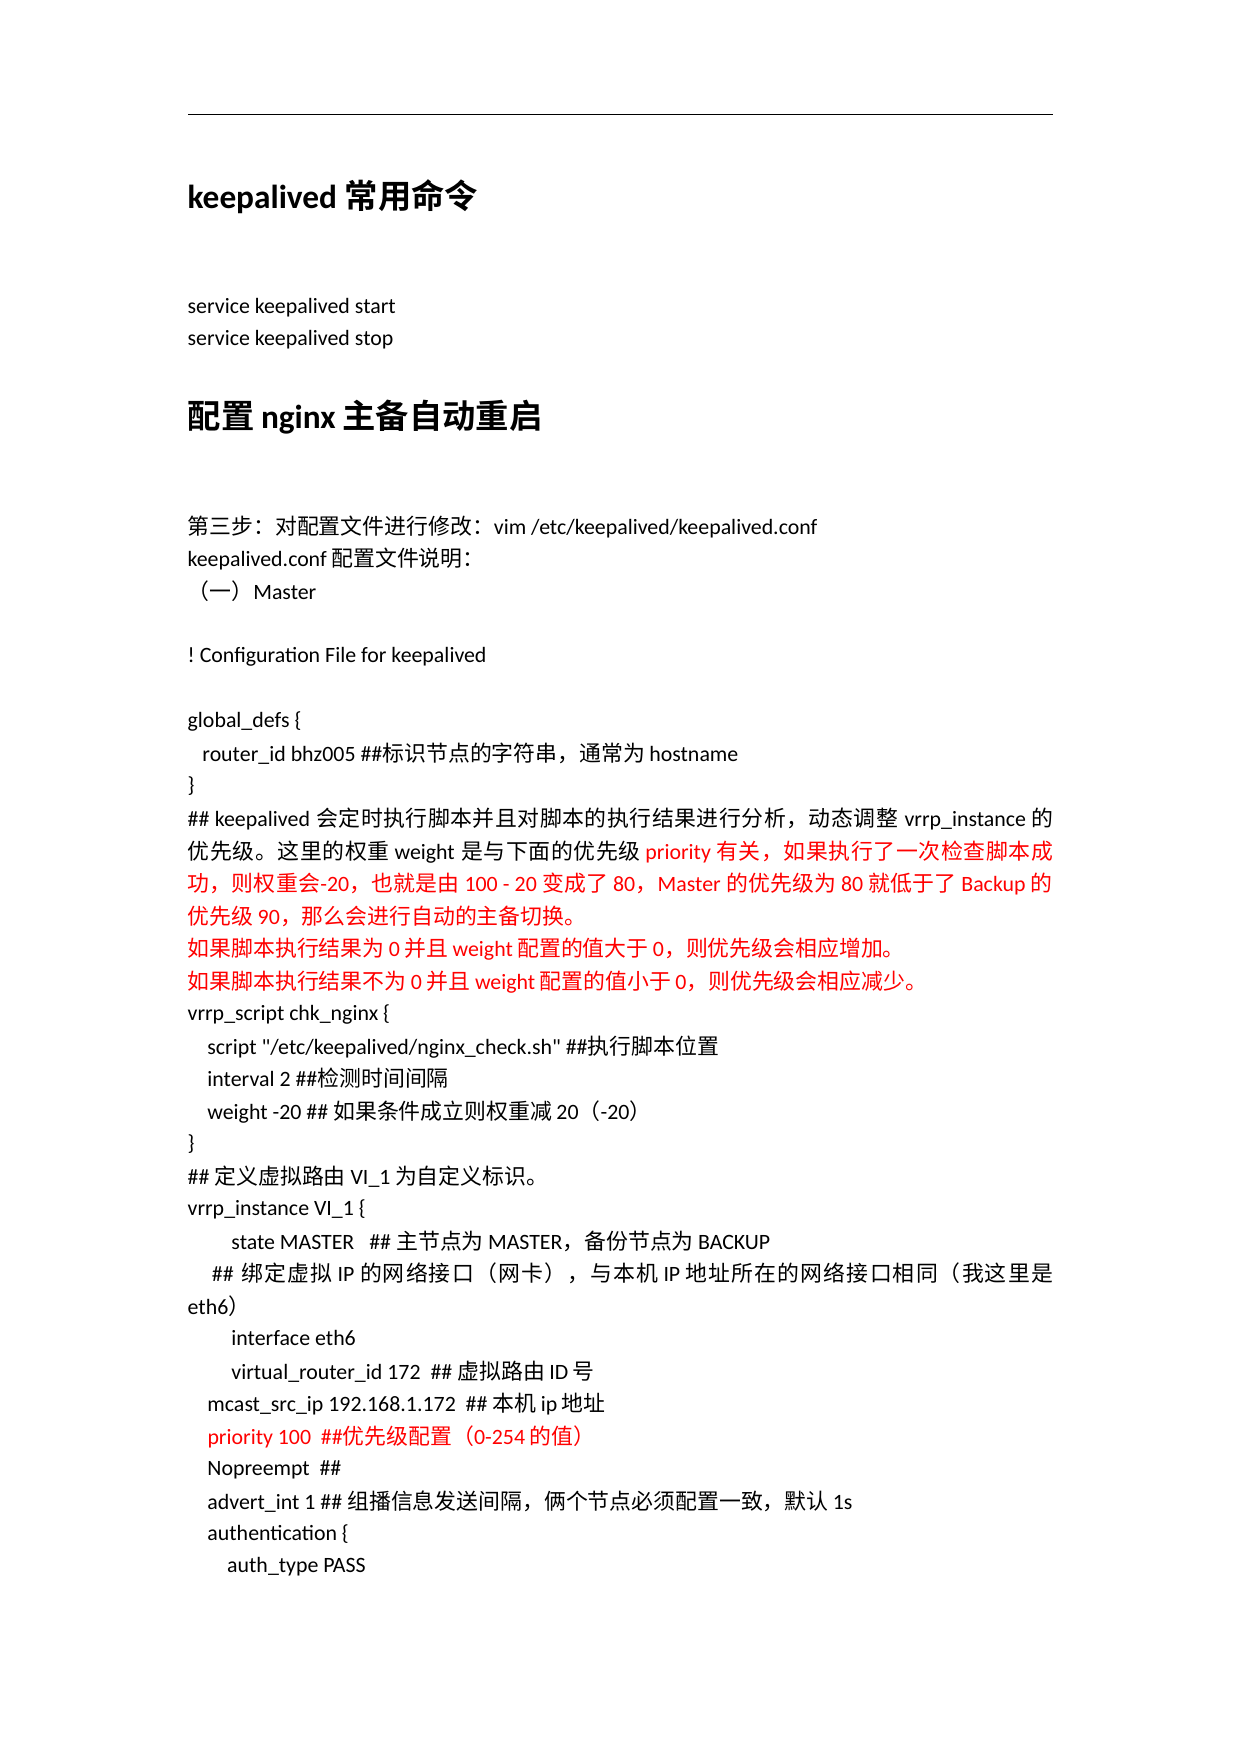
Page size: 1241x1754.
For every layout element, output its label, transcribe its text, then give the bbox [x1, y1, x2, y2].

text priority 100 ##优先级配置（0-254的值） [187, 1418, 1053, 1451]
text 如果脚本执行结果不为0 并且weight配置的值小于0，则优先级会相应减少。 [187, 963, 1053, 996]
text ## 定义虚拟路由 VI_1为自定义标识。 [187, 1158, 1053, 1191]
text state MASTER ## 主节点为MASTER，备份节点为BACKUP [187, 1223, 1053, 1256]
text keepalived.conf配置文件说明： [187, 541, 1053, 573]
text vrrp_script chk_nginx { [187, 996, 1053, 1028]
subtitle keepalived 常用命令 [187, 162, 1053, 227]
text } [187, 1126, 1053, 1158]
text advert_int 1 ## 组播信息发送间隔，俩个节点必须配置一致，默认1s [187, 1483, 1053, 1516]
subtitle 配置nginx主备自动重启 [187, 381, 1053, 446]
text router_id bhz005 ##标识节点的字符串，通常为hostname [187, 736, 1053, 768]
text authentication { [187, 1516, 1053, 1548]
text mcast_src_ip 192.168.1.172 ## 本机ip地址 [187, 1386, 1053, 1418]
text interval 2 ##检测时间间隔 [187, 1061, 1053, 1093]
text weight -20 ## 如果条件成立则权重减20（-20） [187, 1093, 1053, 1126]
text Nopreempt ## [187, 1451, 1053, 1483]
text } [187, 768, 1053, 801]
text auth_type PASS [187, 1548, 1053, 1581]
text 如果脚本执行结果为0并且weight配置的值大于0，则优先级会相应增加。 [187, 931, 1053, 963]
text ## 绑定虚拟IP的网络接口（网卡），与本机IP地址所在的网络接口相同（我这里是eth6） [187, 1256, 1053, 1321]
text ## keepalived 会定时执行脚本并且对脚本的执行结果进行分析，动态调整vrrp_instance的优先级。这里的权重weight 是与下面的优先级priority有关，如果执行了一次检查脚本成功，则权重会-20，也就是由100 - 20 变成了80，Master 的优先级为80 就低于了Backup的优先级90，那么会进行自动的主备切换。 [187, 801, 1053, 931]
text global_defs { [187, 703, 1053, 736]
text vrrp_instance VI_1 { [187, 1191, 1053, 1223]
text ! Configuration File for keepalived [187, 638, 1053, 671]
text 第三步：对配置文件进行修改：vim /etc/keepalived/keepalived.conf [187, 508, 1053, 541]
text virtual_router_id 172 ## 虚拟路由ID号 [187, 1353, 1053, 1386]
text interface eth6 [187, 1321, 1053, 1353]
text service keepalived stop [187, 322, 1053, 354]
text script "/etc/keepalived/nginx_check.sh" ##执行脚本位置 [187, 1028, 1053, 1061]
text （一）Master [187, 573, 1053, 606]
text service keepalived start [187, 289, 1053, 322]
